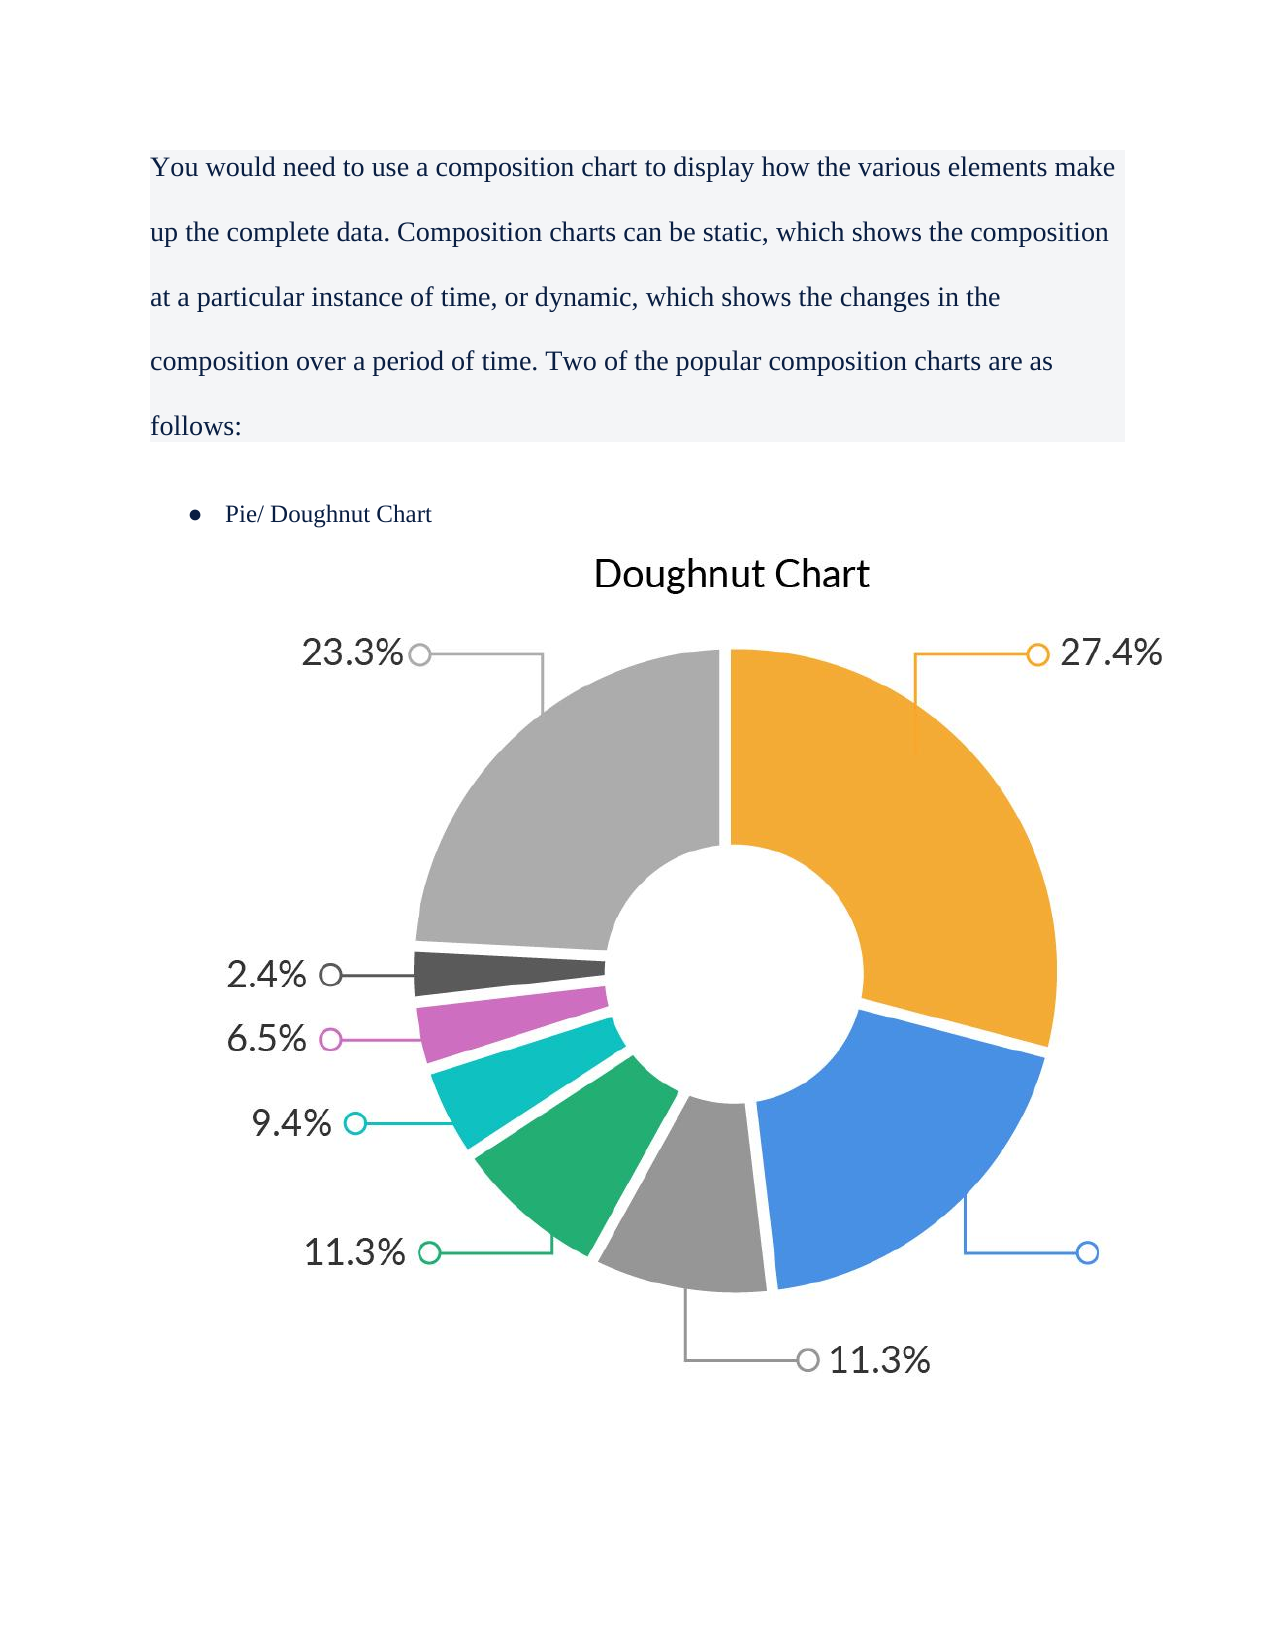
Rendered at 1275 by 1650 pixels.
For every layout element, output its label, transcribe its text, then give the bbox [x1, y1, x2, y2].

picture [225, 554, 1163, 1382]
text You would need to use a composition chart to display how the various elements make up the complete data. Composition charts can be static, which shows the composition at a particular instance of time, or dynamic, which shows the changes in the composition over a period of time. Two of the popular composition charts are as follows: [150, 150, 1125, 442]
